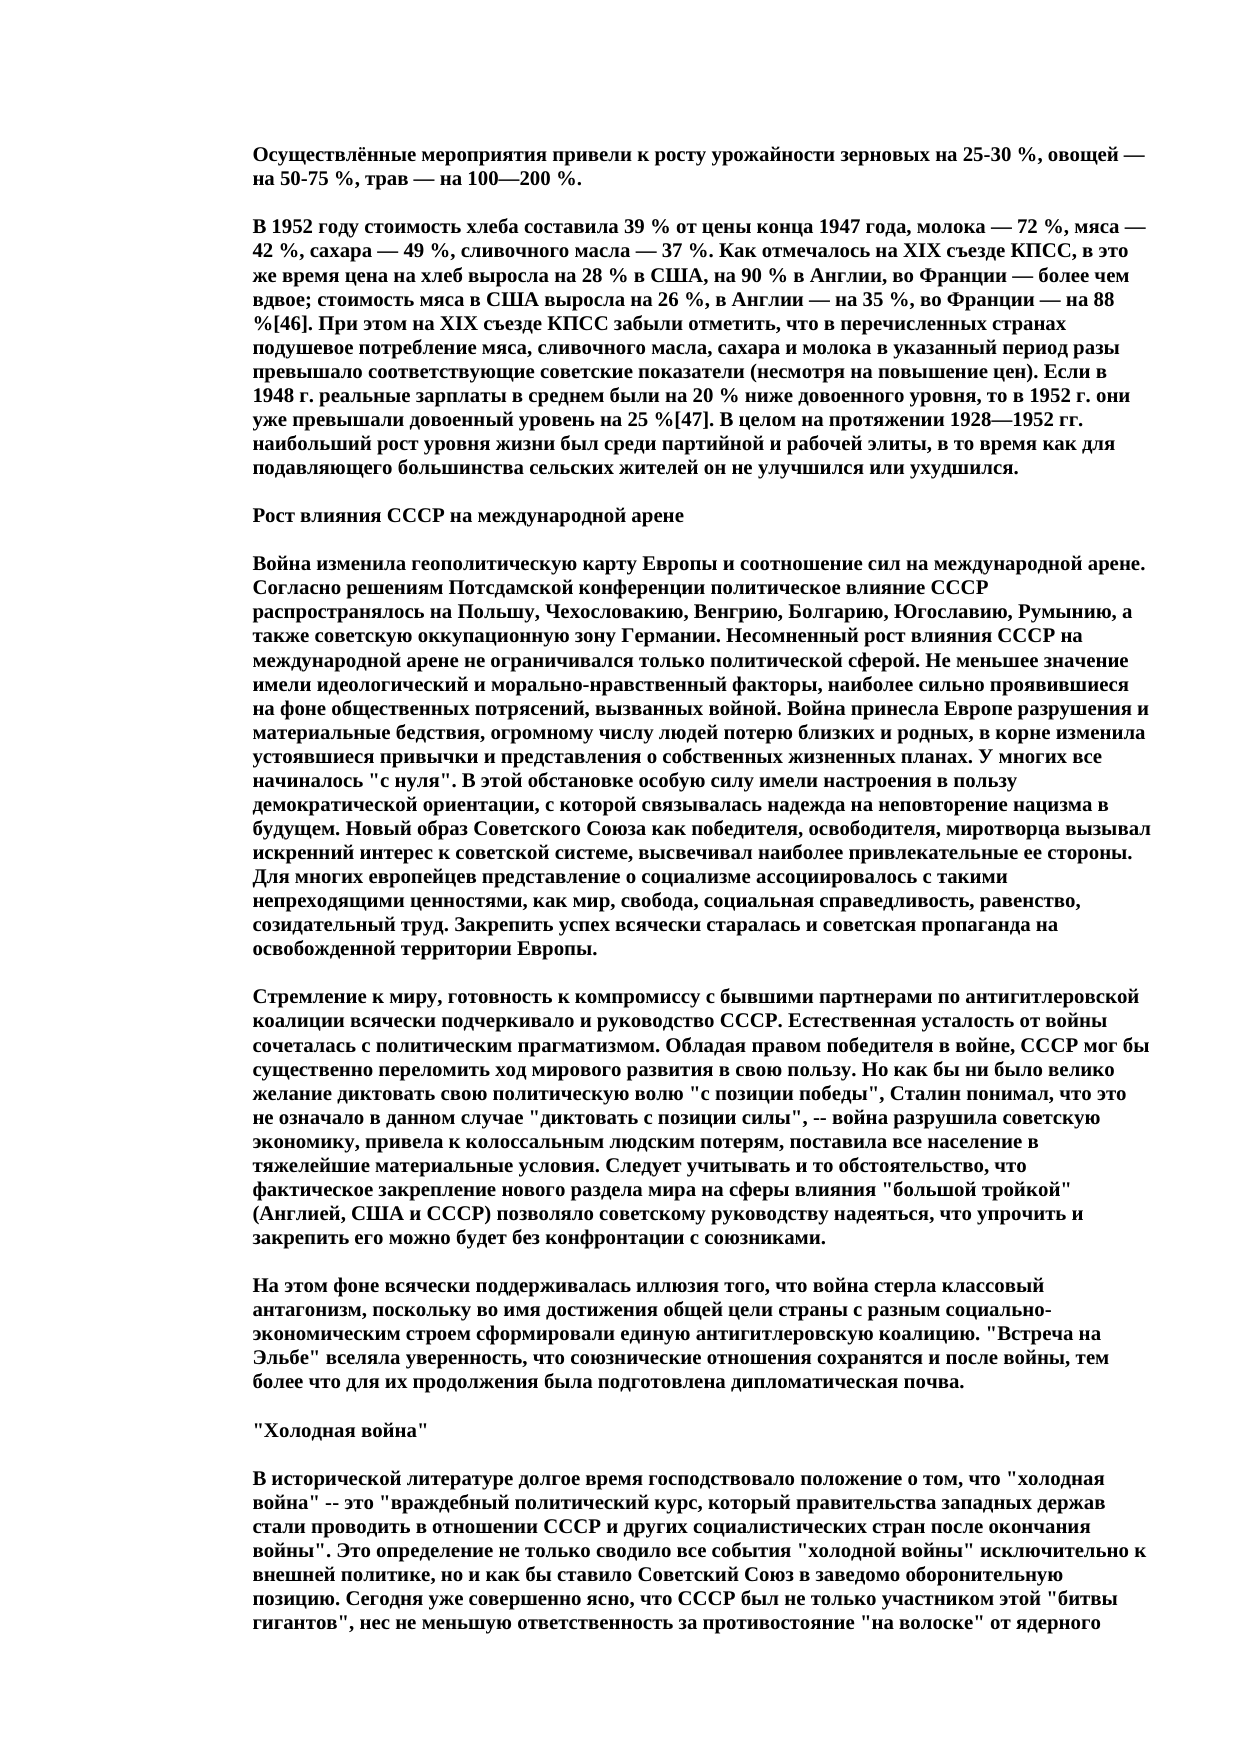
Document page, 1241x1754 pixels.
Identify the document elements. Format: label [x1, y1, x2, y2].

list [215, 118, 1152, 1634]
